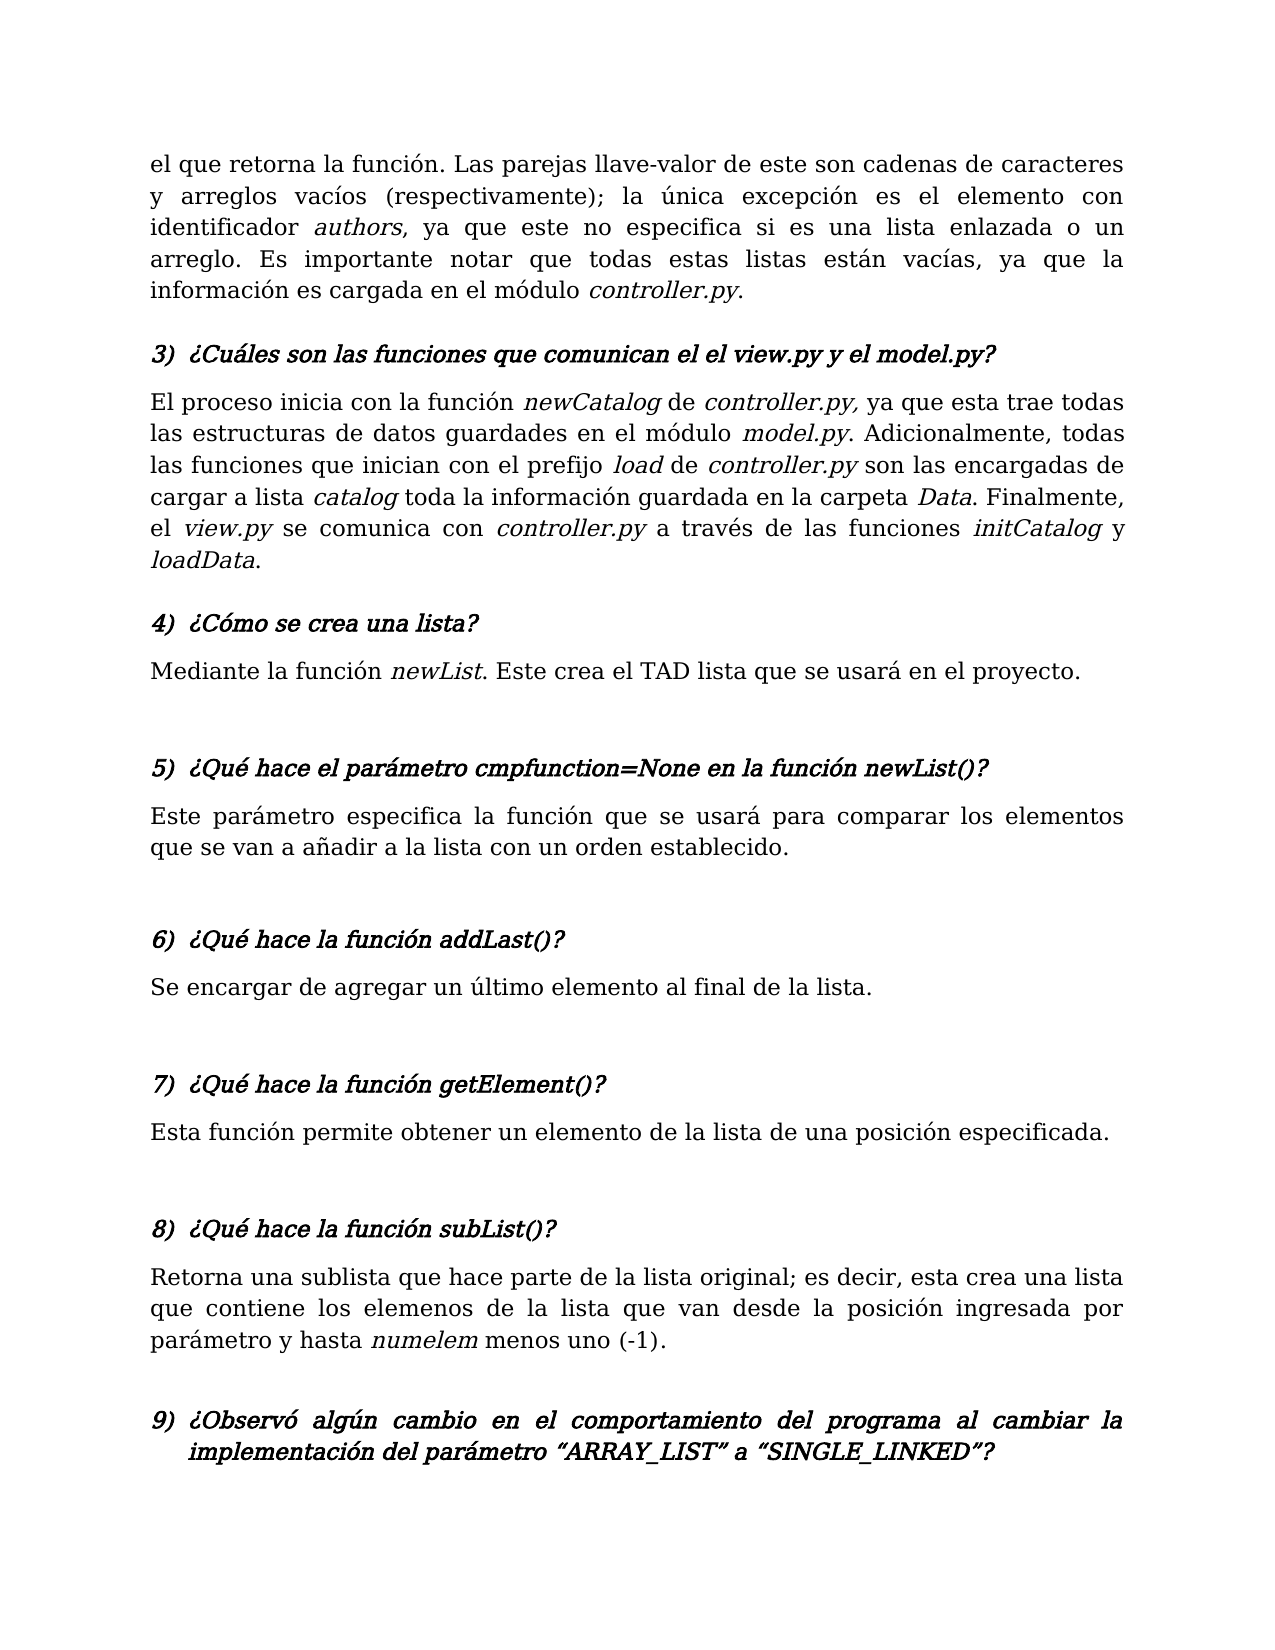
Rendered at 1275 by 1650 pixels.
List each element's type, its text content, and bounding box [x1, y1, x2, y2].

text El proceso inicia con la función newCatalog de controller.py, ya que esta trae todas las estructuras de datos guardades en el módulo model.py. Adicionalmente, todas las funciones que inician con el prefijo load de controller.py son las encargadas de cargar a lista catalog toda la información guardada en la carpeta Data. Finalmente, el view.py se comunica con controller.py a través de las funciones initCatalog y loadData. [150, 388, 1125, 573]
text Este parámetro especifica la función que se usará para comparar los elementos que se van a añadir a la lista con un orden establecido. [150, 801, 1125, 861]
list ¿Observó algún cambio en el comportamiento del programa al cambiar la implementación del parámetro “ARRAY_LIST” a “SINGLE_LINKED”? [150, 1405, 1125, 1464]
list ¿Qué hace la función getElement()? [150, 1069, 1125, 1097]
text Se encargar de agregar un último elemento al final de la lista. [150, 973, 1125, 1001]
list ¿Qué hace la función subList()? [150, 1214, 1125, 1242]
text Esta función permite obtener un elemento de la lista de una posición especificada. [150, 1118, 1125, 1145]
list ¿Cuáles son las funciones que comunican el el view.py y el model.py? [150, 339, 1125, 367]
list ¿Qué hace el parámetro cmpfunction=None en la función newList()? [150, 753, 1125, 781]
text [150, 150, 1125, 304]
list ¿Qué hace la función addLast()? [150, 925, 1125, 952]
text Mediante la función newList. Este crea el TAD lista que se usará en el proyecto. [150, 657, 1125, 684]
text Retorna una sublista que hace parte de la lista original; es decir, esta crea una lista que contiene los elemenos de la lista que van desde la posición ingresada por parámetro y hasta numelem menos uno (-1). [150, 1262, 1125, 1353]
list ¿Cómo se crea una lista? [150, 608, 1125, 636]
